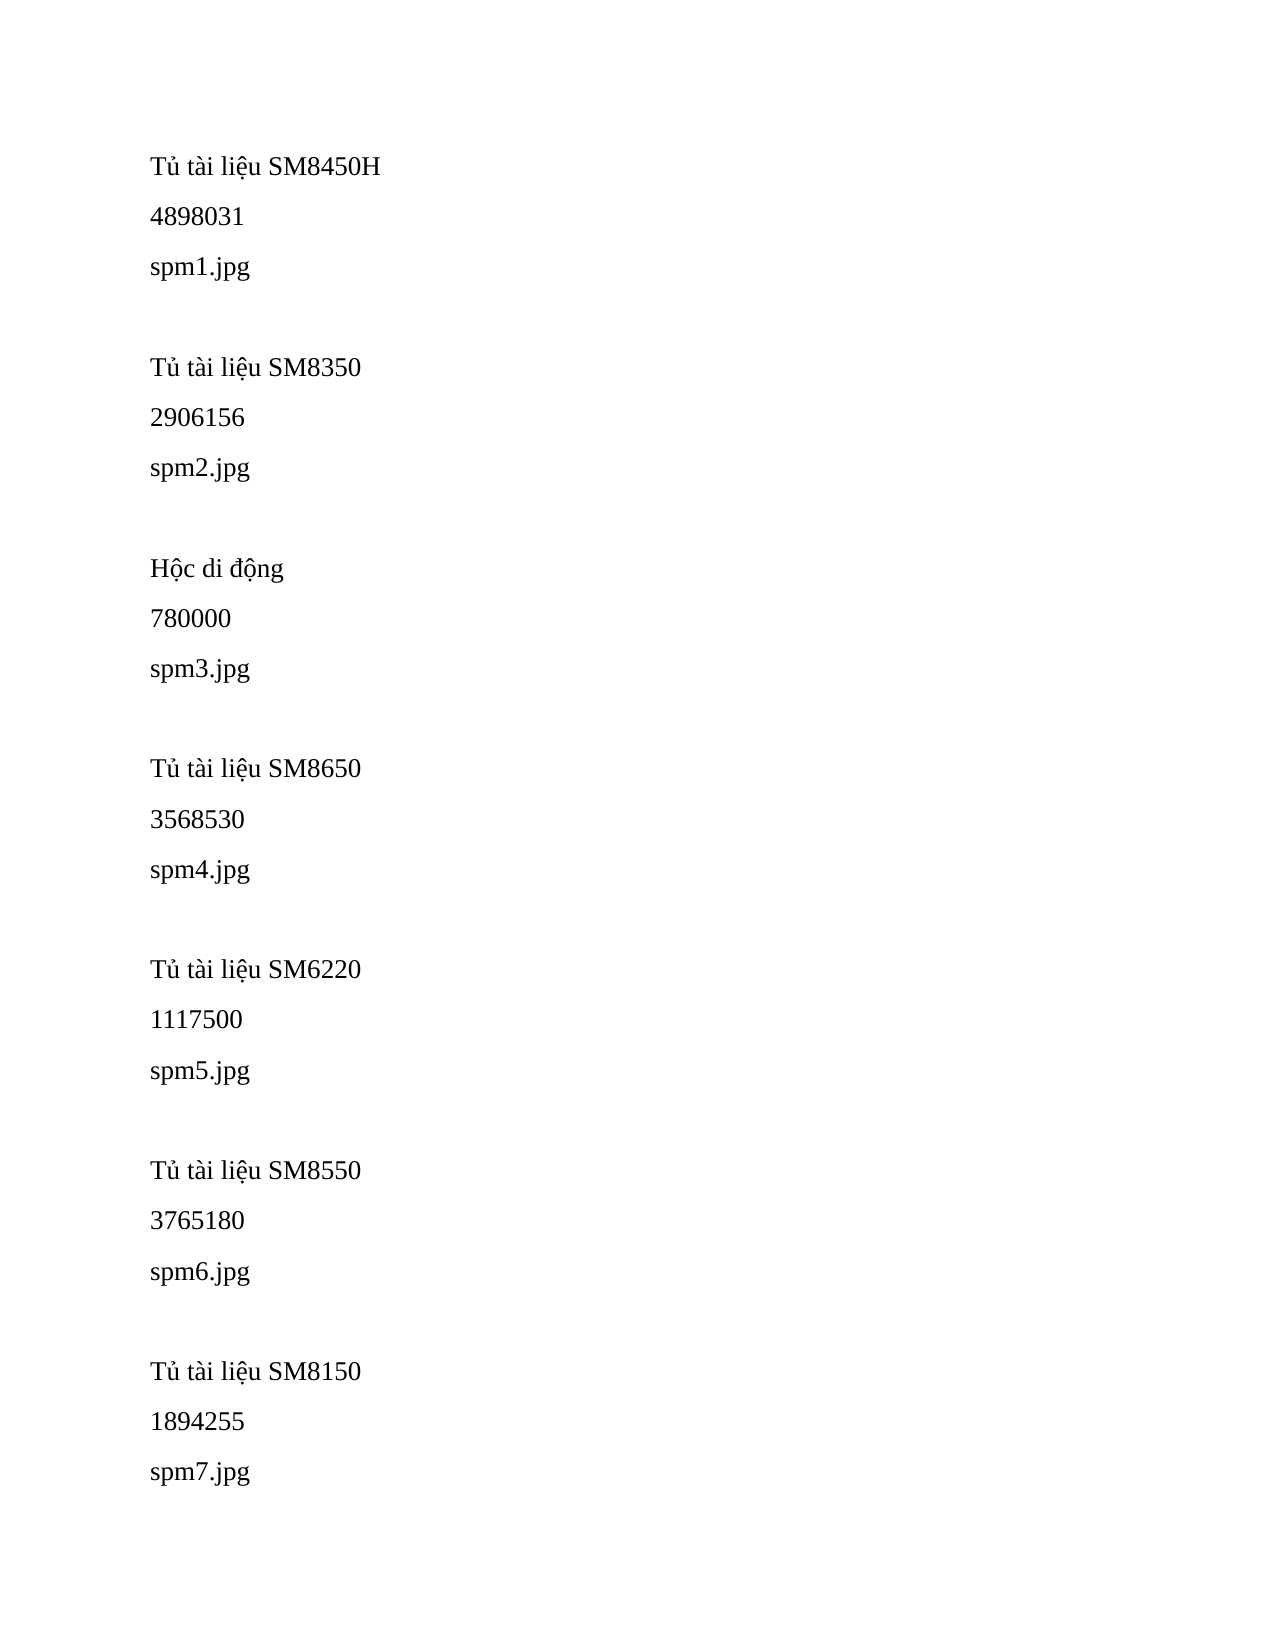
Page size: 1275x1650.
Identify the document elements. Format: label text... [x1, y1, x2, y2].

text 3568530 [150, 803, 1125, 834]
text 780000 [150, 602, 1125, 633]
text Tủ tài liệu SM8550 [150, 1154, 1125, 1185]
text 1894255 [150, 1405, 1125, 1436]
text spm1.jpg [150, 250, 1125, 282]
text 4898031 [150, 200, 1125, 231]
text Hộc di động [150, 552, 1125, 583]
text Tủ tài liệu SM6220 [150, 953, 1125, 984]
text spm2.jpg [150, 451, 1125, 482]
text Tủ tài liệu SM8650 [150, 752, 1125, 784]
text Tủ tài liệu SM8150 [150, 1355, 1125, 1386]
text spm6.jpg [150, 1254, 1125, 1286]
text 1117500 [150, 1003, 1125, 1035]
text spm3.jpg [150, 652, 1125, 683]
text spm5.jpg [150, 1054, 1125, 1085]
text 3765180 [150, 1204, 1125, 1236]
text spm7.jpg [150, 1455, 1125, 1487]
text Tủ tài liệu SM8450H [150, 150, 1125, 181]
text 2906156 [150, 401, 1125, 432]
text Tủ tài liệu SM8350 [150, 351, 1125, 382]
text spm4.jpg [150, 853, 1125, 884]
